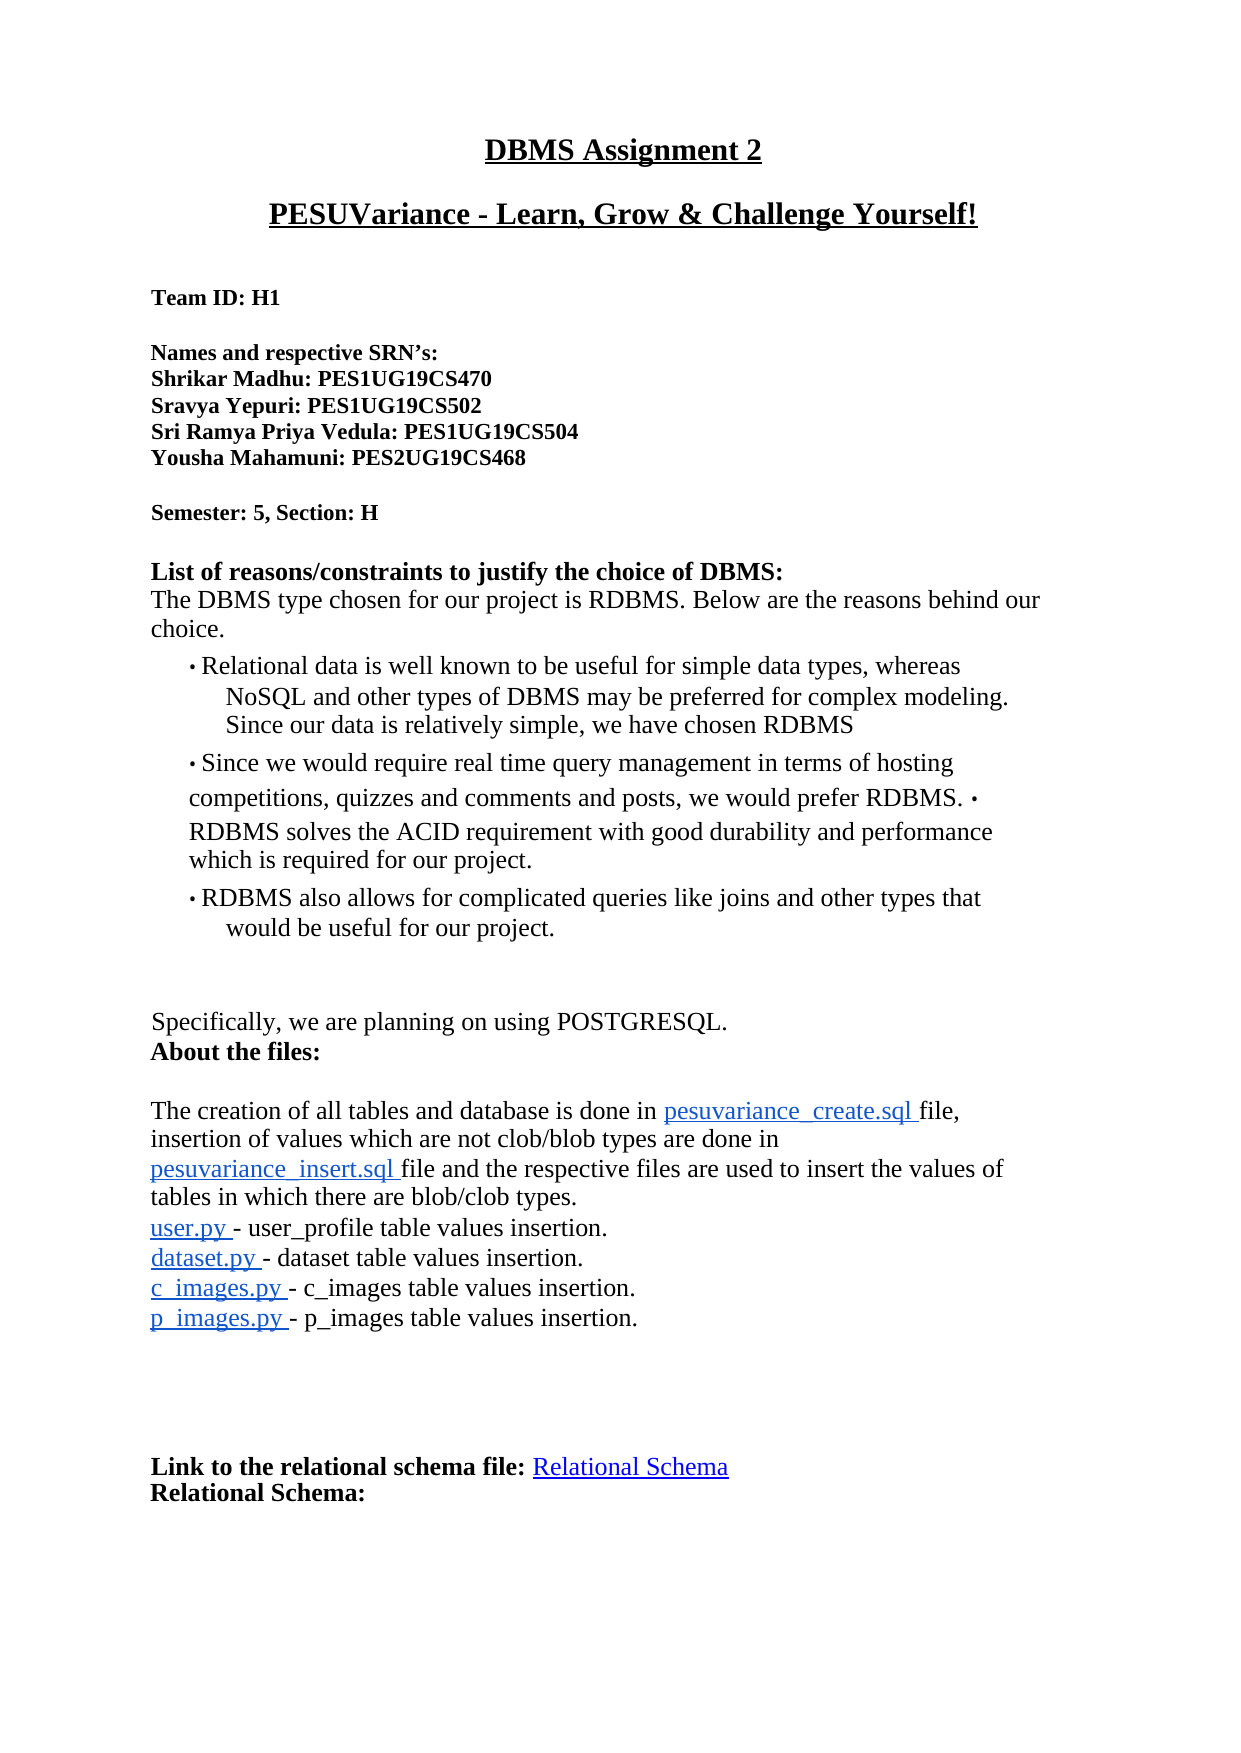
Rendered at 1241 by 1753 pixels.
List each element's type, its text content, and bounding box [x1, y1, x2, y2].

text user.py - user_profile table values insertion. [150, 1212, 1096, 1242]
text dataset.py - dataset table values insertion. [151, 1242, 1096, 1272]
text Sravya Yepuri: PES1UG19CS502 [151, 392, 1096, 418]
text Link to the relational schema file: Relational Schema [151, 1451, 1096, 1481]
text Relational Schema: [150, 1481, 1096, 1506]
text Sri Ramya Priya Vedula: PES1UG19CS504 [151, 418, 1096, 444]
text Names and respective SRN’s: [150, 339, 1096, 365]
text The creation of all tables and database is done in pesuvariance_create.sql file, insertion of values which are not clob/blob types are done in [150, 1097, 999, 1153]
text Semester: 5, Section: H [151, 499, 1096, 526]
text • Since we would require real time query management in terms of hosting competitions, quizzes and comments and posts, we would prefer RDBMS. • RDBMS solves the ACID requirement with good durability and performance which is required for our project. [188, 740, 1069, 874]
text PESUVariance - Learn, Grow & Challenge Yourself! [150, 195, 1096, 231]
text The DBMS type chosen for our project is RDBMS. Below are the reasons behind our choice. [150, 586, 1083, 643]
text Yousha Mahamuni: PES2UG19CS468 [150, 444, 1096, 471]
text c_images.py - c_images table values insertion. [151, 1272, 1096, 1302]
text Specifically, we are planning on using POSTGRESQL. [151, 1006, 1096, 1036]
text pesuvariance_insert.sql file and the respective files are used to insert the values of tables in which there are blob/clob types. [150, 1154, 1052, 1211]
text Team ID: H1 [151, 284, 1096, 311]
text List of reasons/constraints to justify the choice of DBMS: [151, 556, 1096, 586]
text • RDBMS also allows for complicated queries like joins and other types that would be useful for our project. [188, 875, 1044, 942]
text p_images.py - p_images table values insertion. [150, 1302, 1096, 1332]
text DBMS Assignment 2 [150, 131, 1096, 167]
text About the files: [150, 1036, 1096, 1066]
text Shrikar Madhu: PES1UG19CS470 [151, 365, 1096, 392]
text • Relational data is well known to be useful for simple data types, whereas NoSQL and other types of DBMS may be preferred for complex modeling. Since our data is relatively simple, we have chosen RDBMS [189, 644, 1047, 739]
